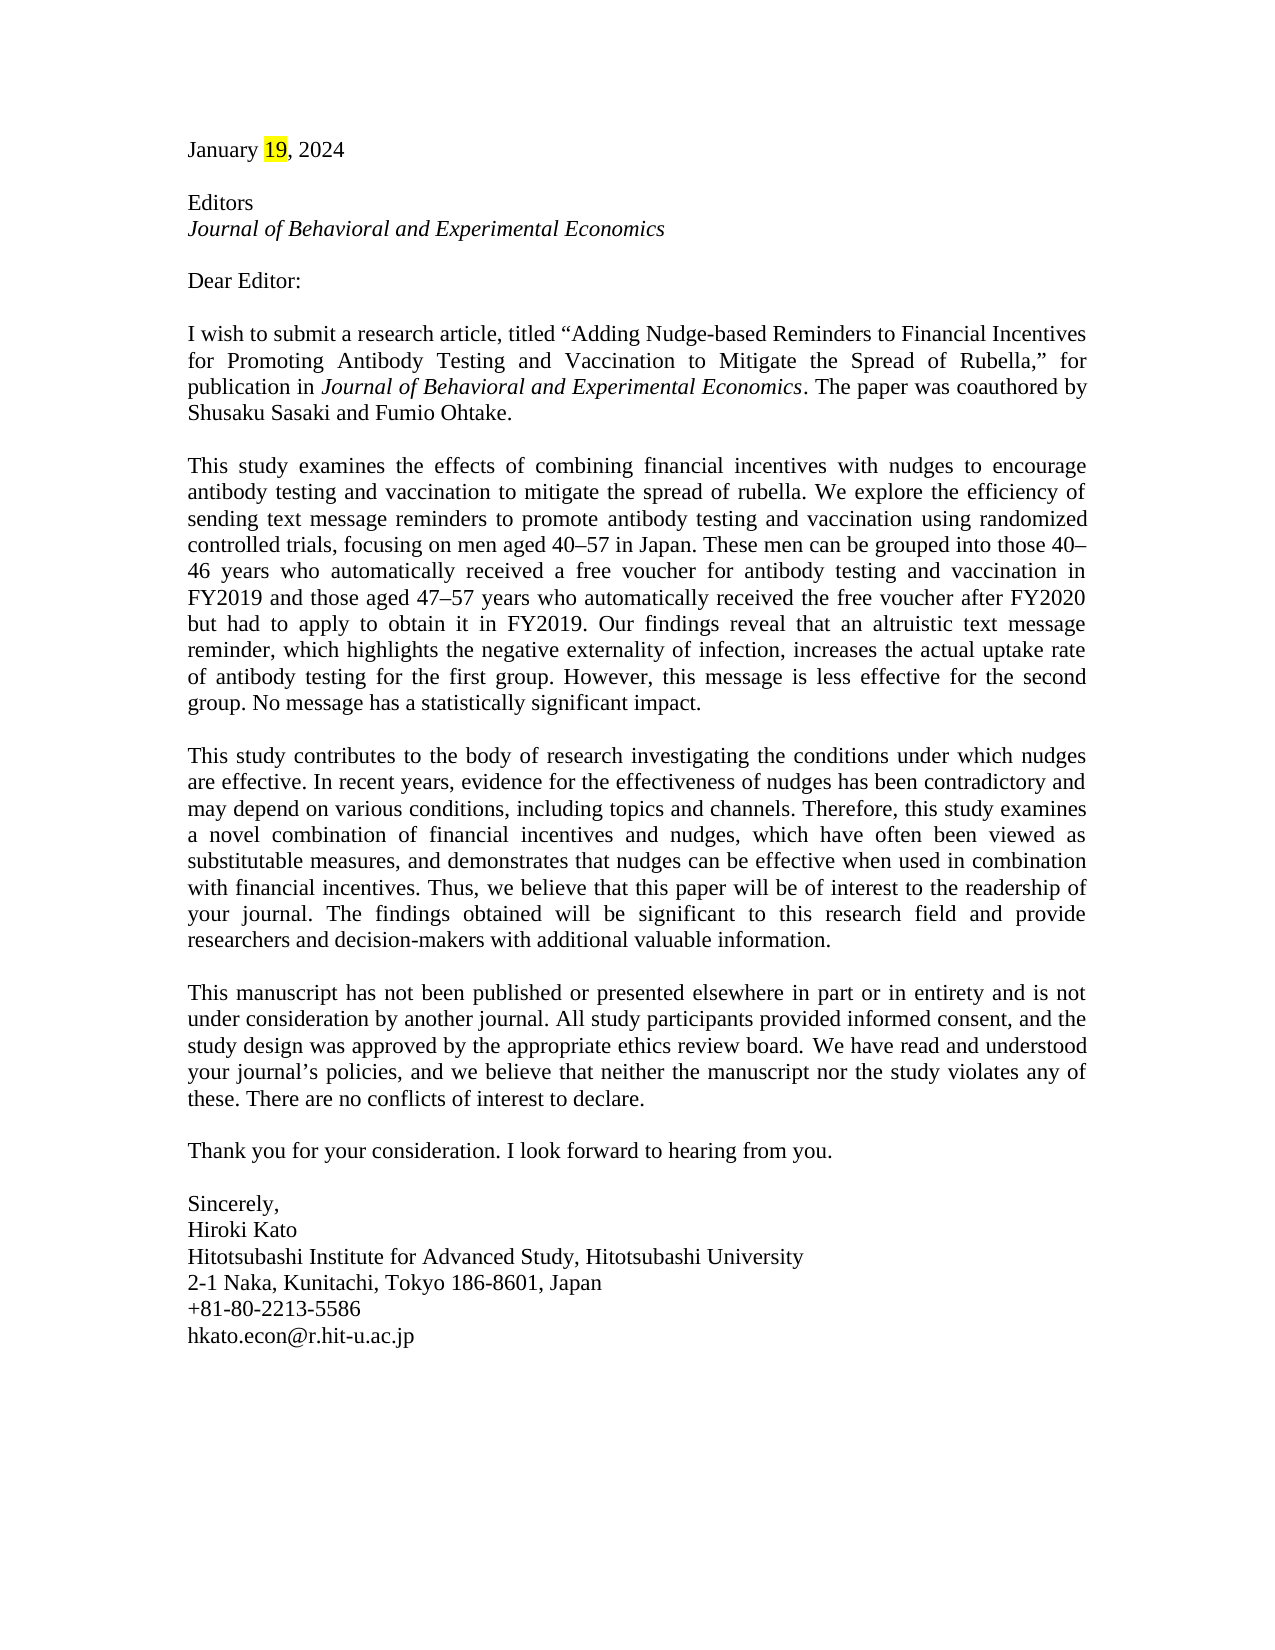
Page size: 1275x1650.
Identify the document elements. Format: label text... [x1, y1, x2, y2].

text Dear Editor: [187, 268, 1088, 294]
text Thank you for your consideration. I look forward to hearing from you. [187, 1137, 1088, 1164]
text hkato.econ@r.hit-u.ac.jp [187, 1322, 1088, 1348]
text This manuscript has not been published or presented elsewhere in part or in entirety and is not under consideration by another journal. All study participants provided informed consent, and the study design was approved by the appropriate ethics review board. We have read and understood your journal’s policies, and we believe that neither the manuscript nor the study violates any of these. There are no conflicts of interest to declare. [187, 979, 1088, 1111]
text January 19, 2024 [187, 136, 264, 162]
text This study examines the effects of combining financial incentives with nudges to encourage antibody testing and vaccination to mitigate the spread of rubella. We explore the efficiency of sending text message reminders to promote antibody testing and vaccination using randomized controlled trials, focusing on men aged 40–57 in Japan. These men can be grouped into those 40–46 years who automatically received a free voucher for antibody testing and vaccination in FY2019 and those aged 47–57 years who automatically received the free voucher after FY2020 but had to apply to obtain it in FY2019. Our findings reveal that an altruistic text message reminder, which highlights the negative externality of infection, increases the actual uptake rate of antibody testing for the first group. However, this message is less effective for the second group. No message has a statistically significant impact. [187, 452, 1088, 716]
text Editors [187, 188, 1088, 215]
text This study contributes to the body of research investigating the conditions under which nudges are effective. In recent years, evidence for the effectiveness of nudges has been contradictory and may depend on various conditions, including topics and channels. Therefore, this study examines a novel combination of financial incentives and nudges, which have often been viewed as substitutable measures, and demonstrates that nudges can be effective when used in combination with financial incentives. Thus, we believe that this paper will be of interest to the readership of your journal. The findings obtained will be significant to this research field and provide researchers and decision-makers with additional valuable information. [187, 742, 1088, 953]
text Hitotsubashi Institute for Advanced Study, Hitotsubashi University [187, 1243, 1088, 1269]
text Sincerely, [187, 1190, 1088, 1216]
text January 19, 2024 [287, 136, 1088, 162]
text Journal of Behavioral and Experimental Economics [187, 215, 1088, 241]
text Hiroki Kato [187, 1216, 1088, 1243]
text +81-80-2213-5586 [187, 1295, 1088, 1322]
text I wish to submit a research article, titled “Adding Nudge-based Reminders to Financial Incentives for Promoting Antibody Testing and Vaccination to Mitigate the Spread of Rubella,” for publication in Journal of Behavioral and Experimental Economics. The paper was coauthored by Shusaku Sasaki and Fumio Ohtake. [187, 320, 1088, 426]
text 2-1 Naka, Kunitachi, Tokyo 186-8601, Japan [187, 1269, 1088, 1295]
